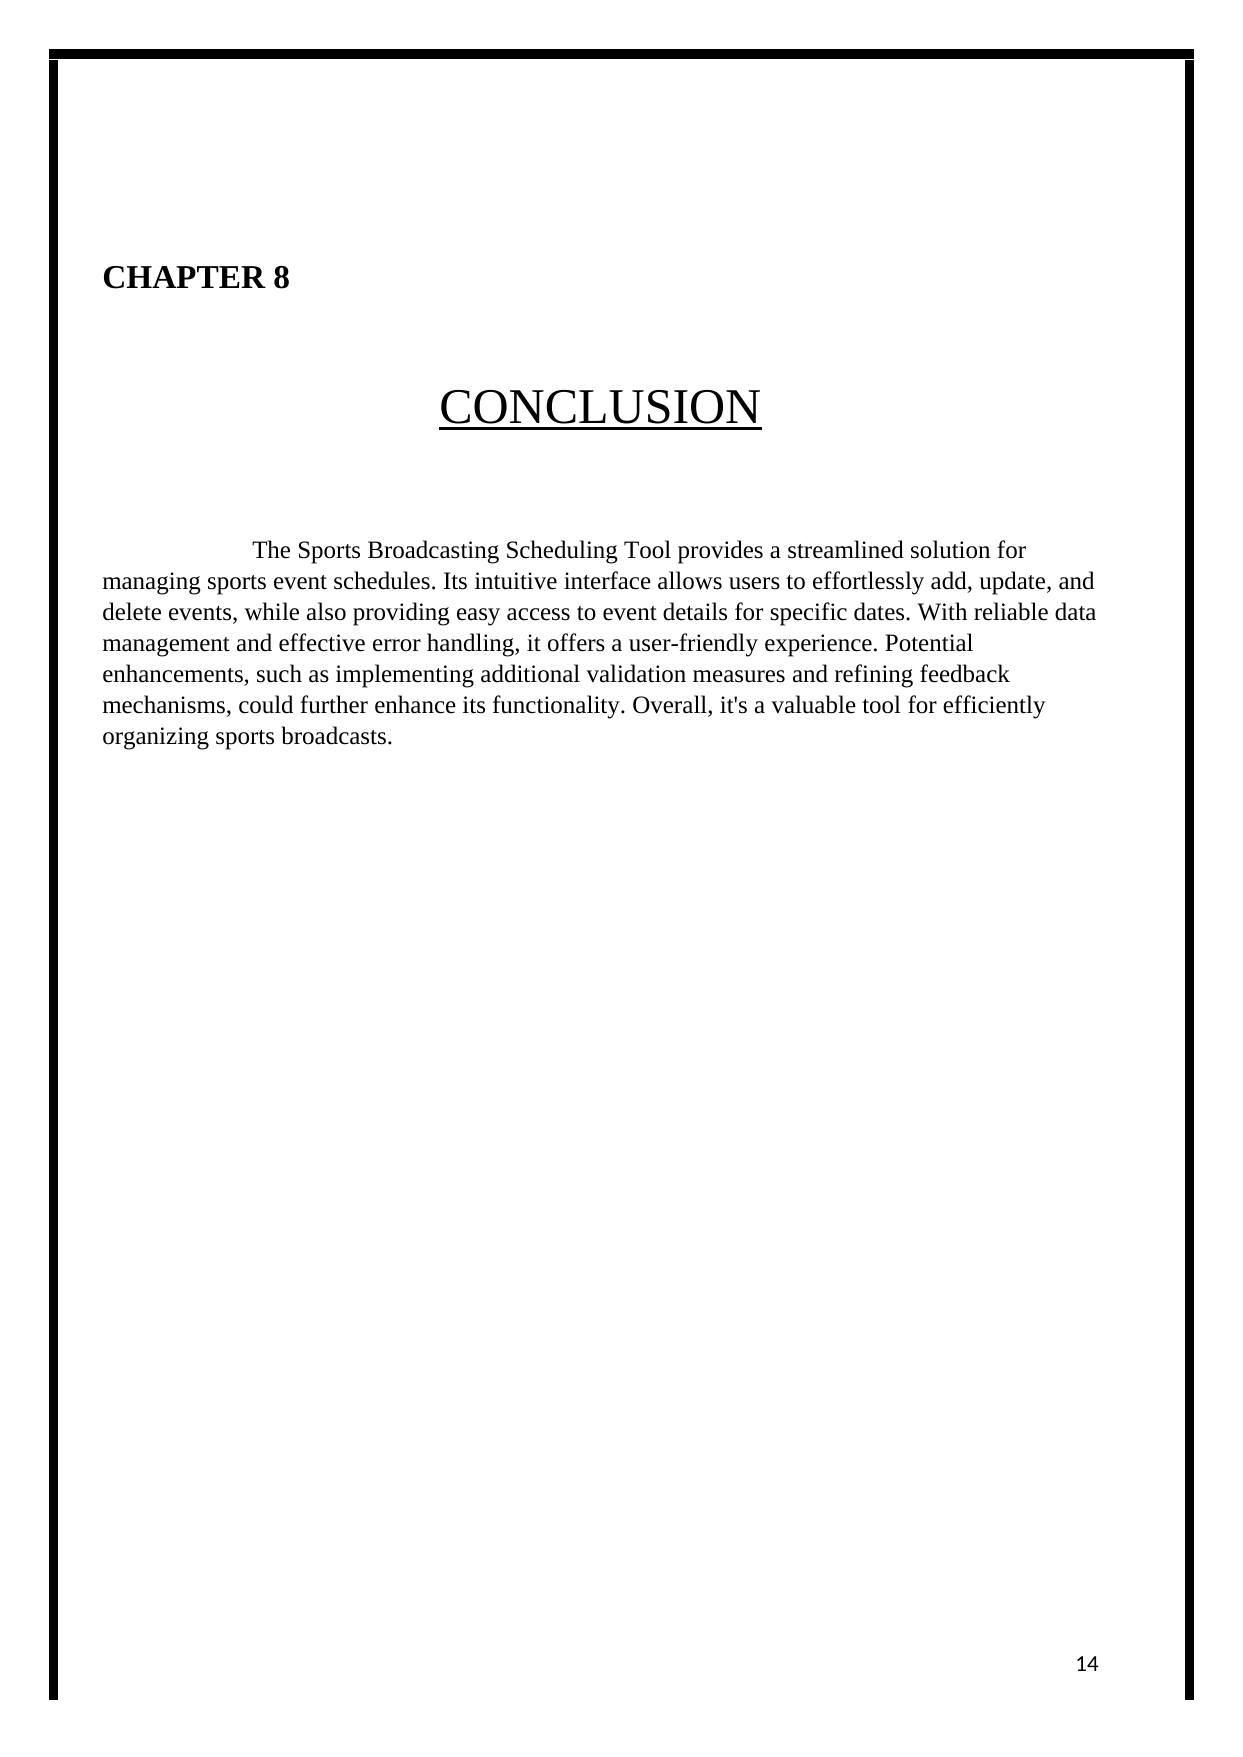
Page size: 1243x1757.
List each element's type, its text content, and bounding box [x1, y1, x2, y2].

text CONCLUSION [102, 377, 1098, 435]
text CHAPTER 8 [102, 257, 1098, 296]
text The Sports Broadcasting Scheduling Tool provides a streamlined solution for managing sports event schedules. Its intuitive interface allows users to effortlessly add, update, and delete events, while also providing easy access to event details for specific dates. With reliable data management and effective error handling, it offers a user-friendly experience. Potential enhancements, such as implementing additional validation measures and refining feedback mechanisms, could further enhance its functionality. Overall, it's a valuable tool for efficiently organizing sports broadcasts. [102, 535, 1098, 750]
